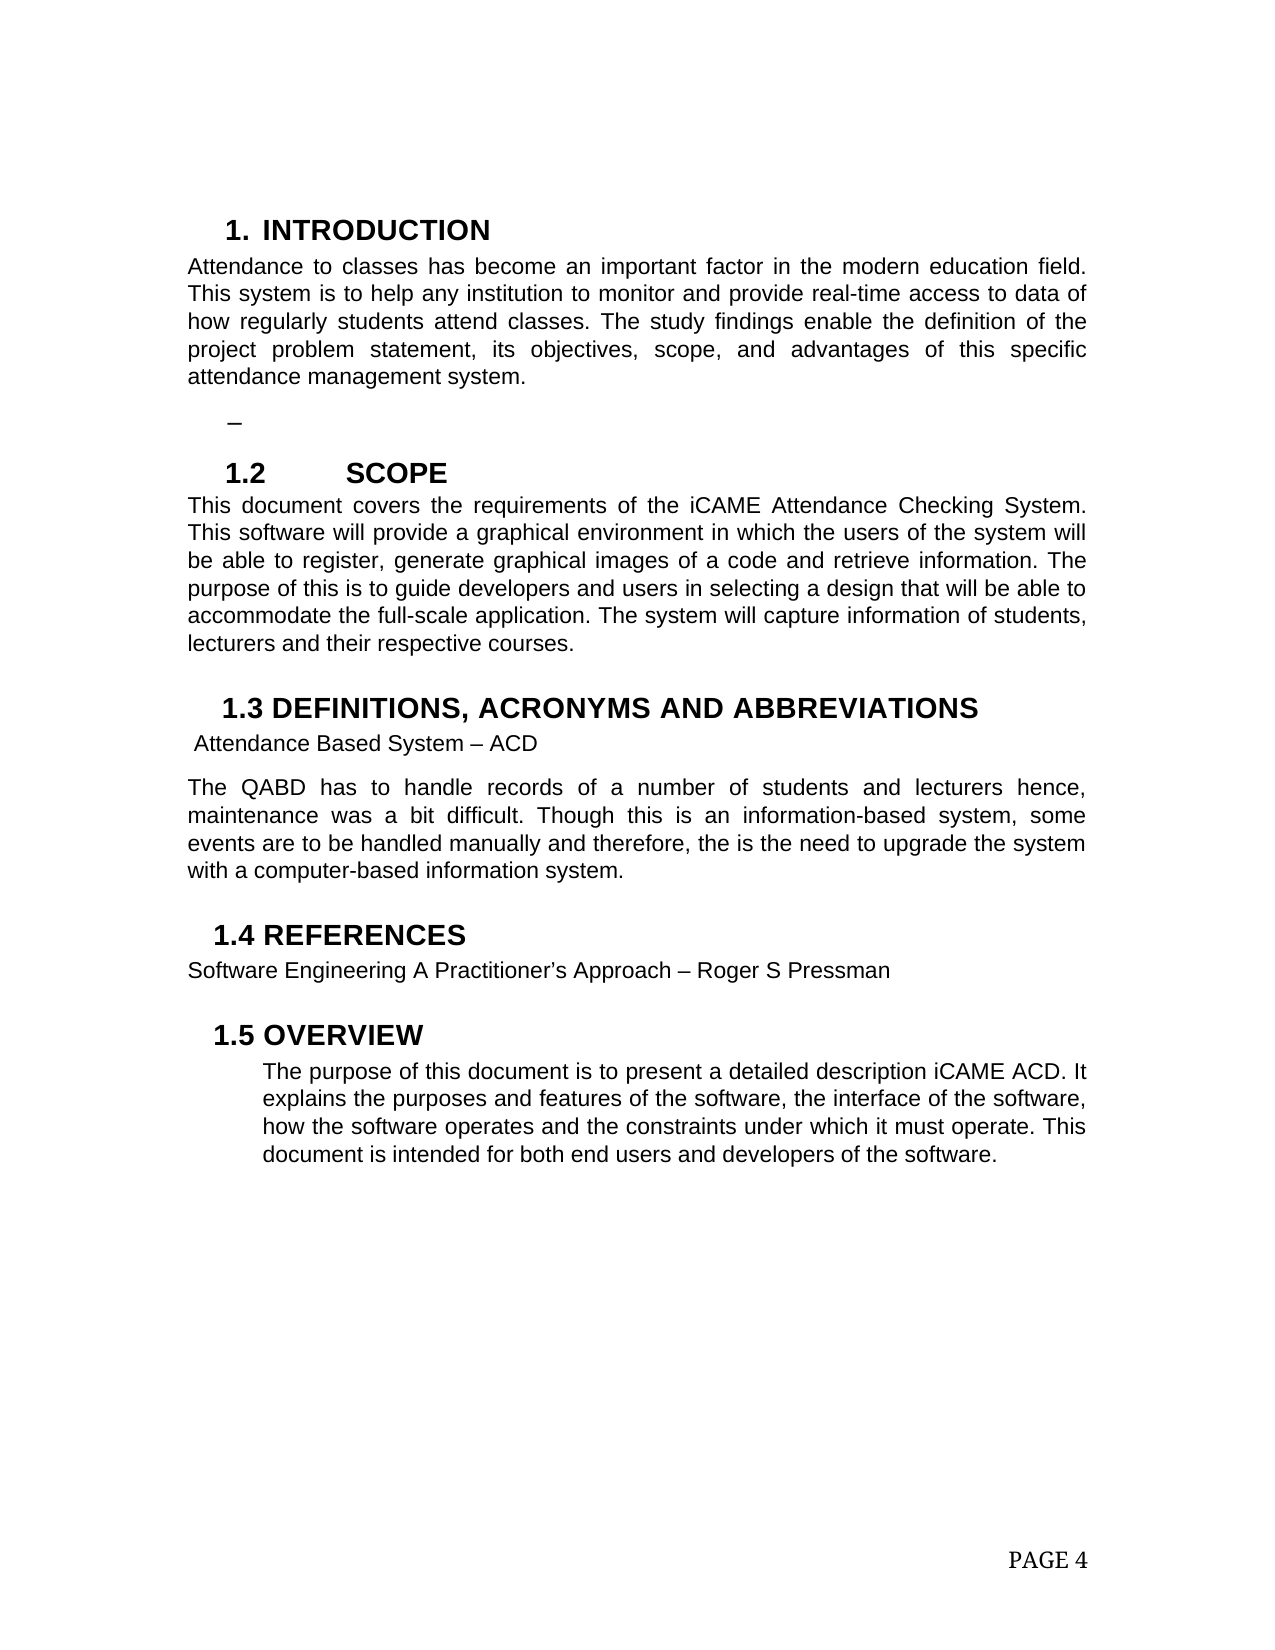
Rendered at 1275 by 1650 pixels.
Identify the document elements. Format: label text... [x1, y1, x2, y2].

text Software Engineering A Practitioner’s Approach – Roger S Pressman [187, 957, 1087, 984]
subtitle INTRODUCTION [225, 213, 1087, 247]
subtitle SCOPE [225, 457, 1087, 490]
text Attendance to classes has become an important factor in the modern education field. This system is to help any institution to monitor and provide real-time access to data of how regularly students attend classes. The study findings enable the definition of the project problem statement, its objectives, scope, and advantages of this specific attendance management system. [187, 253, 1087, 389]
text Attendance Based System – ACD [187, 730, 1087, 756]
list The purpose of this document is to present a detailed description iCAME ACD. It explains the purposes and features of the software, the interface of the software, how the software operates and the constraints under which it must operate. This document is intended for both end users and developers of the software. [262, 1058, 1087, 1167]
text The QABD has to handle records of a number of students and lecturers hence, maintenance was a bit difficult. Though this is an information-based system, some events are to be handled manually and therefore, the is the need to upgrade the system with a computer-based information system. [187, 774, 1087, 883]
subtitle 1.5 OVERVIEW [187, 1018, 1087, 1052]
subtitle 1.4 REFERENCES [187, 918, 1087, 952]
text This document covers the requirements of the iCAME Attendance Checking System. This software will provide a graphical environment in which the users of the system will be able to register, generate graphical images of a code and retrieve information. The purpose of this is to guide developers and users in selecting a design that will be able to accommodate the full-scale application. The system will capture information of students, lecturers and their respective courses. [187, 492, 1087, 656]
subtitle 1.3 DEFINITIONS, ACRONYMS AND ABBREVIATIONS [187, 691, 1087, 724]
